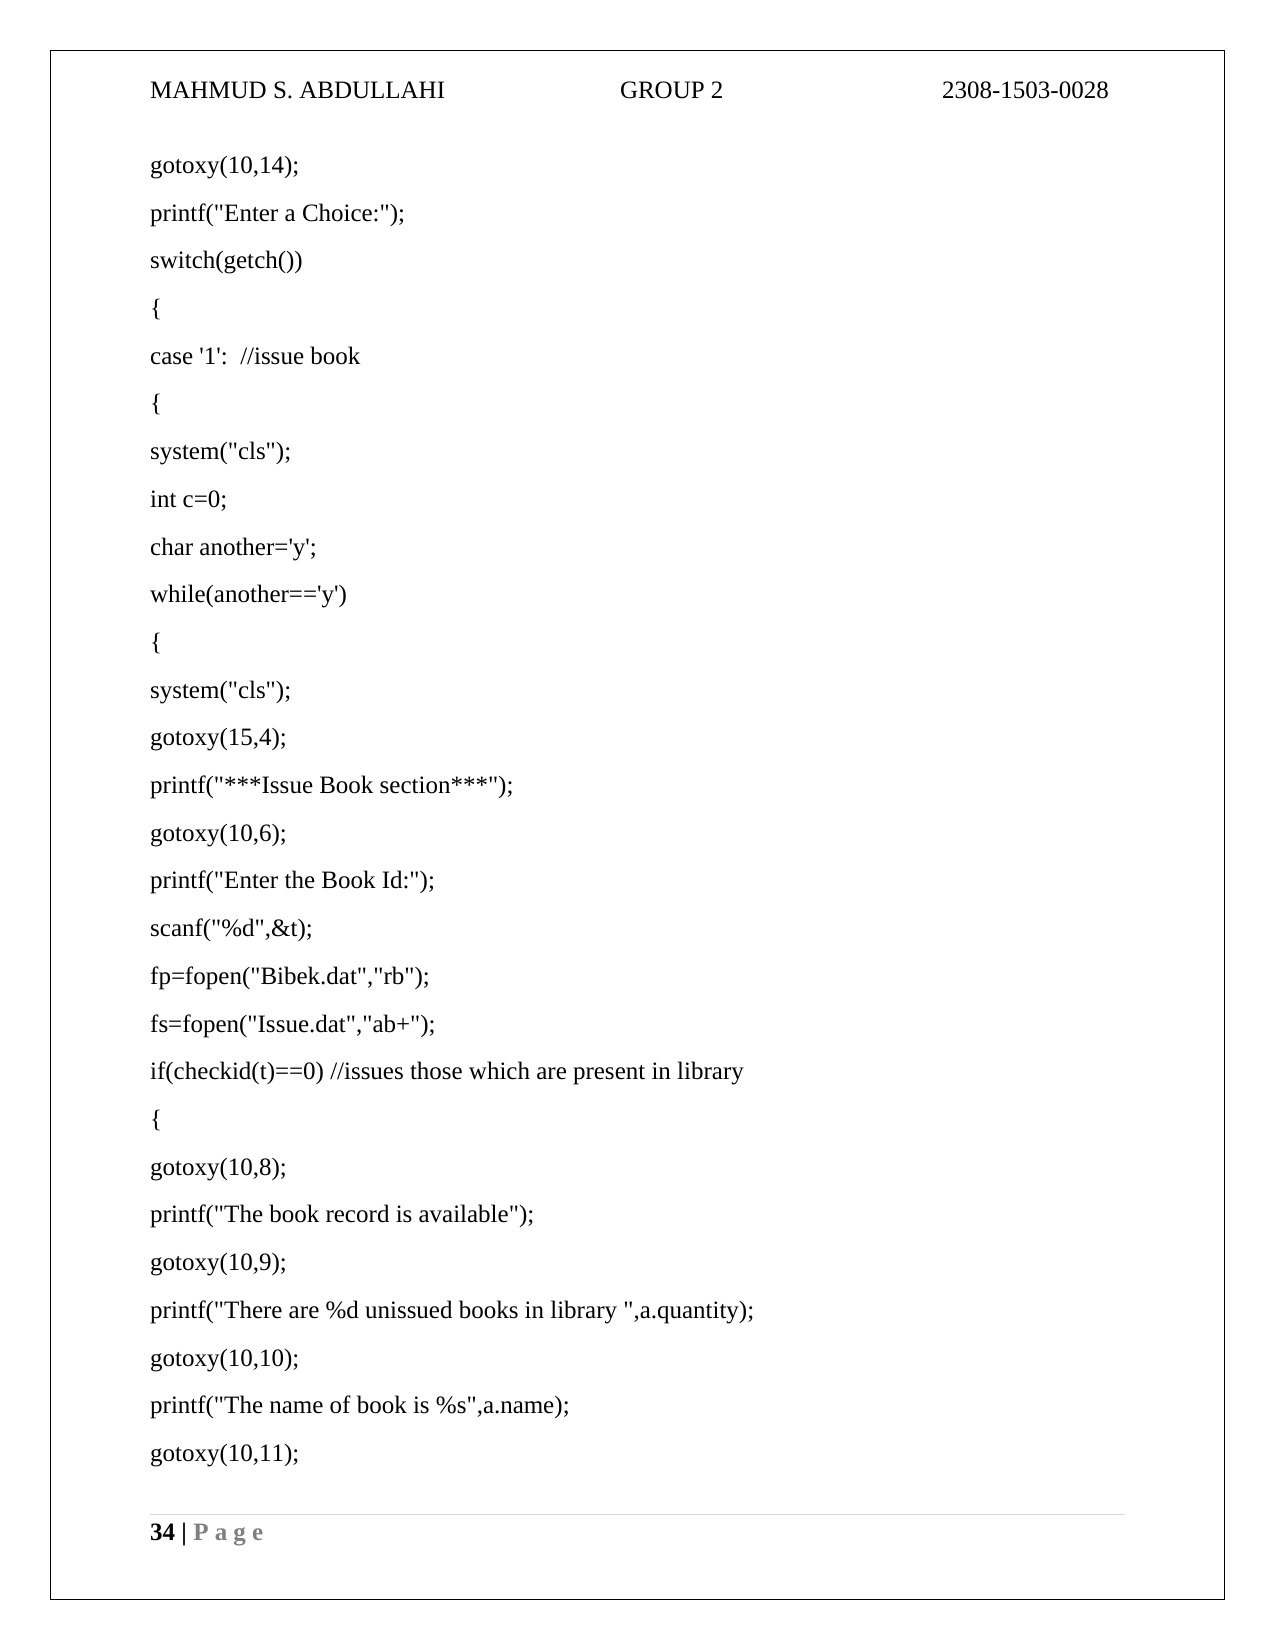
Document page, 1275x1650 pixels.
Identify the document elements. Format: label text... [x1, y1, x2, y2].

text gotoxy(10,10); [150, 1343, 1125, 1371]
text printf("There are %d unissued books in library ",a.quantity); [150, 1295, 1125, 1324]
text gotoxy(10,11); [150, 1438, 1125, 1467]
text { [150, 293, 1125, 322]
text gotoxy(10,9); [150, 1247, 1125, 1276]
text scanf("%d",&t); [150, 913, 1125, 942]
text { [150, 388, 1125, 417]
text printf("***Issue Book section***"); [150, 770, 1125, 799]
text fs=fopen("Issue.dat","ab+"); [150, 1009, 1125, 1037]
text printf("Enter the Book Id:"); [150, 866, 1125, 894]
text printf("The name of book is %s",a.name); [150, 1390, 1125, 1419]
text { [150, 627, 1125, 656]
text int c=0; [150, 484, 1125, 513]
text gotoxy(15,4); [150, 722, 1125, 751]
text gotoxy(10,14); [150, 150, 1125, 179]
text gotoxy(10,6); [150, 818, 1125, 847]
text while(another=='y') [150, 579, 1125, 608]
text system("cls"); [150, 675, 1125, 703]
text { [150, 1104, 1125, 1133]
text printf("The book record is available"); [150, 1199, 1125, 1228]
text fp=fopen("Bibek.dat","rb"); [150, 961, 1125, 990]
text printf("Enter a Choice:"); [150, 198, 1125, 226]
text char another='y'; [150, 532, 1125, 560]
text system("cls"); [150, 436, 1125, 465]
text if(checkid(t)==0) //issues those which are present in library [150, 1056, 1125, 1085]
text switch(getch()) [150, 245, 1125, 274]
text case '1': //issue book [150, 341, 1125, 369]
text gotoxy(10,8); [150, 1152, 1125, 1181]
